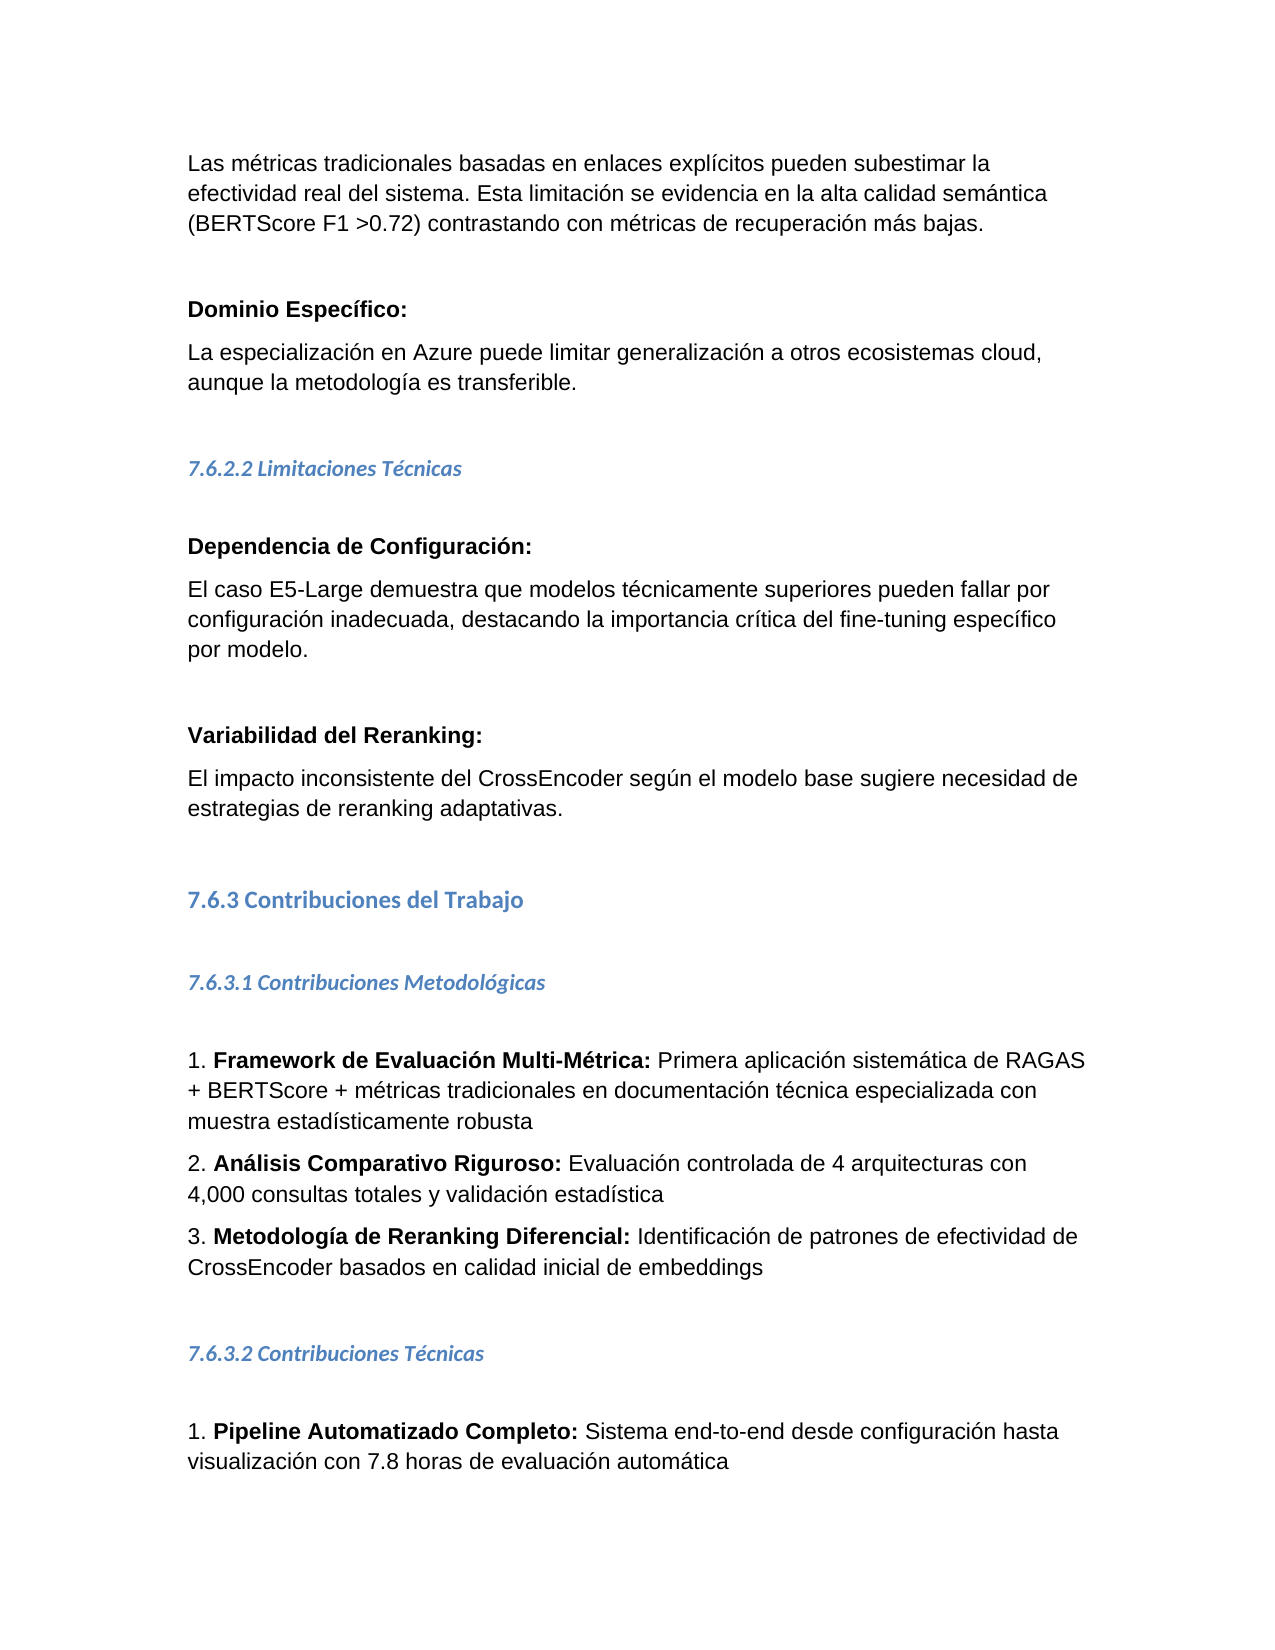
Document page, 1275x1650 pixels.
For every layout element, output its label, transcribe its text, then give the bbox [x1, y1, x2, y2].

text Variabilidad del Reranking: [187, 722, 1087, 748]
text La especialización en Azure puede limitar generalización a otros ecosistemas cloud, aunque la metodología es transferible. [187, 338, 1087, 395]
text 1. Pipeline Automatizado Completo: Sistema end-to-end desde configuración hasta visualización con 7.8 horas de evaluación automática [187, 1418, 1087, 1474]
subtitle 7.6.2.2 Limitaciones Técnicas [187, 454, 1087, 482]
text El impacto inconsistente del CrossEncoder según el modelo base sugiere necesidad de estrategias de reranking adaptativas. [187, 764, 1087, 821]
text 1. Framework de Evaluación Multi-Métrica: Primera aplicación sistemática de RAGAS + BERTScore + métricas tradicionales en documentación técnica especializada con muestra estadísticamente robusta [187, 1047, 1087, 1134]
subtitle 7.6.3.1 Contribuciones Metodológicas [187, 968, 1087, 996]
text El caso E5-Large demuestra que modelos técnicamente superiores pueden fallar por configuración inadecuada, destacando la importancia crítica del fine-tuning específico por modelo. [187, 576, 1087, 663]
text Dominio Específico: [187, 296, 1087, 322]
text Las métricas tradicionales basadas en enlaces explícitos pueden subestimar la efectividad real del sistema. Esta limitación se evidencia en la alta calidad semántica (BERTScore F1 >0.72) contrastando con métricas de recuperación más bajas. [187, 150, 1087, 237]
text Dependencia de Configuración: [187, 533, 1087, 559]
subtitle 7.6.3 Contribuciones del Trabajo [187, 884, 1087, 915]
text 2. Análisis Comparativo Riguroso: Evaluación controlada de 4 arquitecturas con 4,000 consultas totales y validación estadística [187, 1150, 1087, 1207]
subtitle 7.6.3.2 Contribuciones Técnicas [187, 1339, 1087, 1367]
text 3. Metodología de Reranking Diferencial: Identificación de patrones de efectividad de CrossEncoder basados en calidad inicial de embeddings [187, 1223, 1087, 1280]
